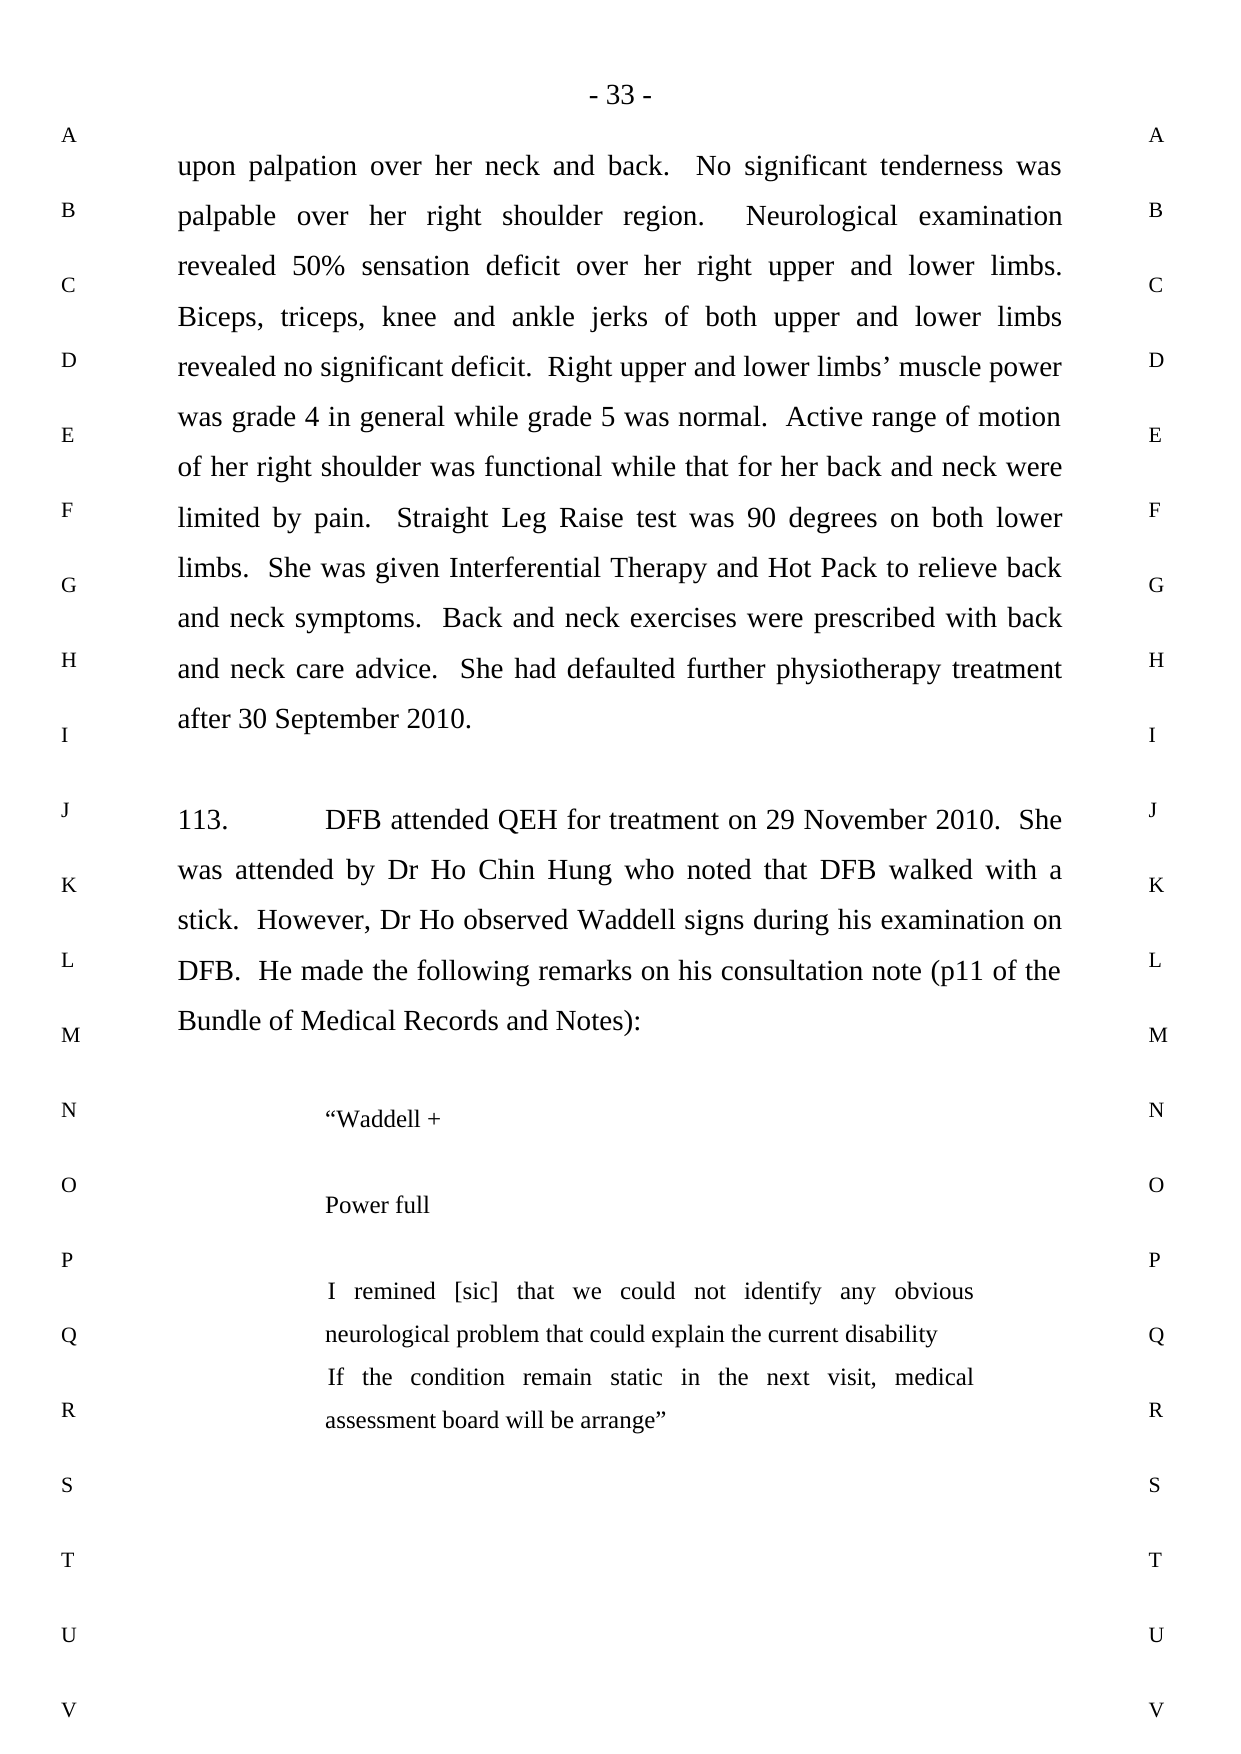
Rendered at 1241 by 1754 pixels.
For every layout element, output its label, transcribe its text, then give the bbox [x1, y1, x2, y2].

list DFB attended QEH for treatment on 29 November 2010. She was attended by Dr Ho Chin Hung who noted that DFB walked with a stick. However, Dr Ho observed Waddell signs during his examination on DFB. He made the following remarks on his consultation note (p11 of the Bundle of Medical Records and Notes): [177, 802, 1063, 1037]
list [177, 148, 1063, 735]
text If the condition remain static in the next visit, medical assessment board will be arrange” [325, 1362, 974, 1434]
text I remined [sic] that we could not identify any obvious neurological problem that could explain the current disability [325, 1276, 974, 1348]
text Power full [177, 1190, 974, 1219]
text “Waddell + [177, 1104, 974, 1132]
